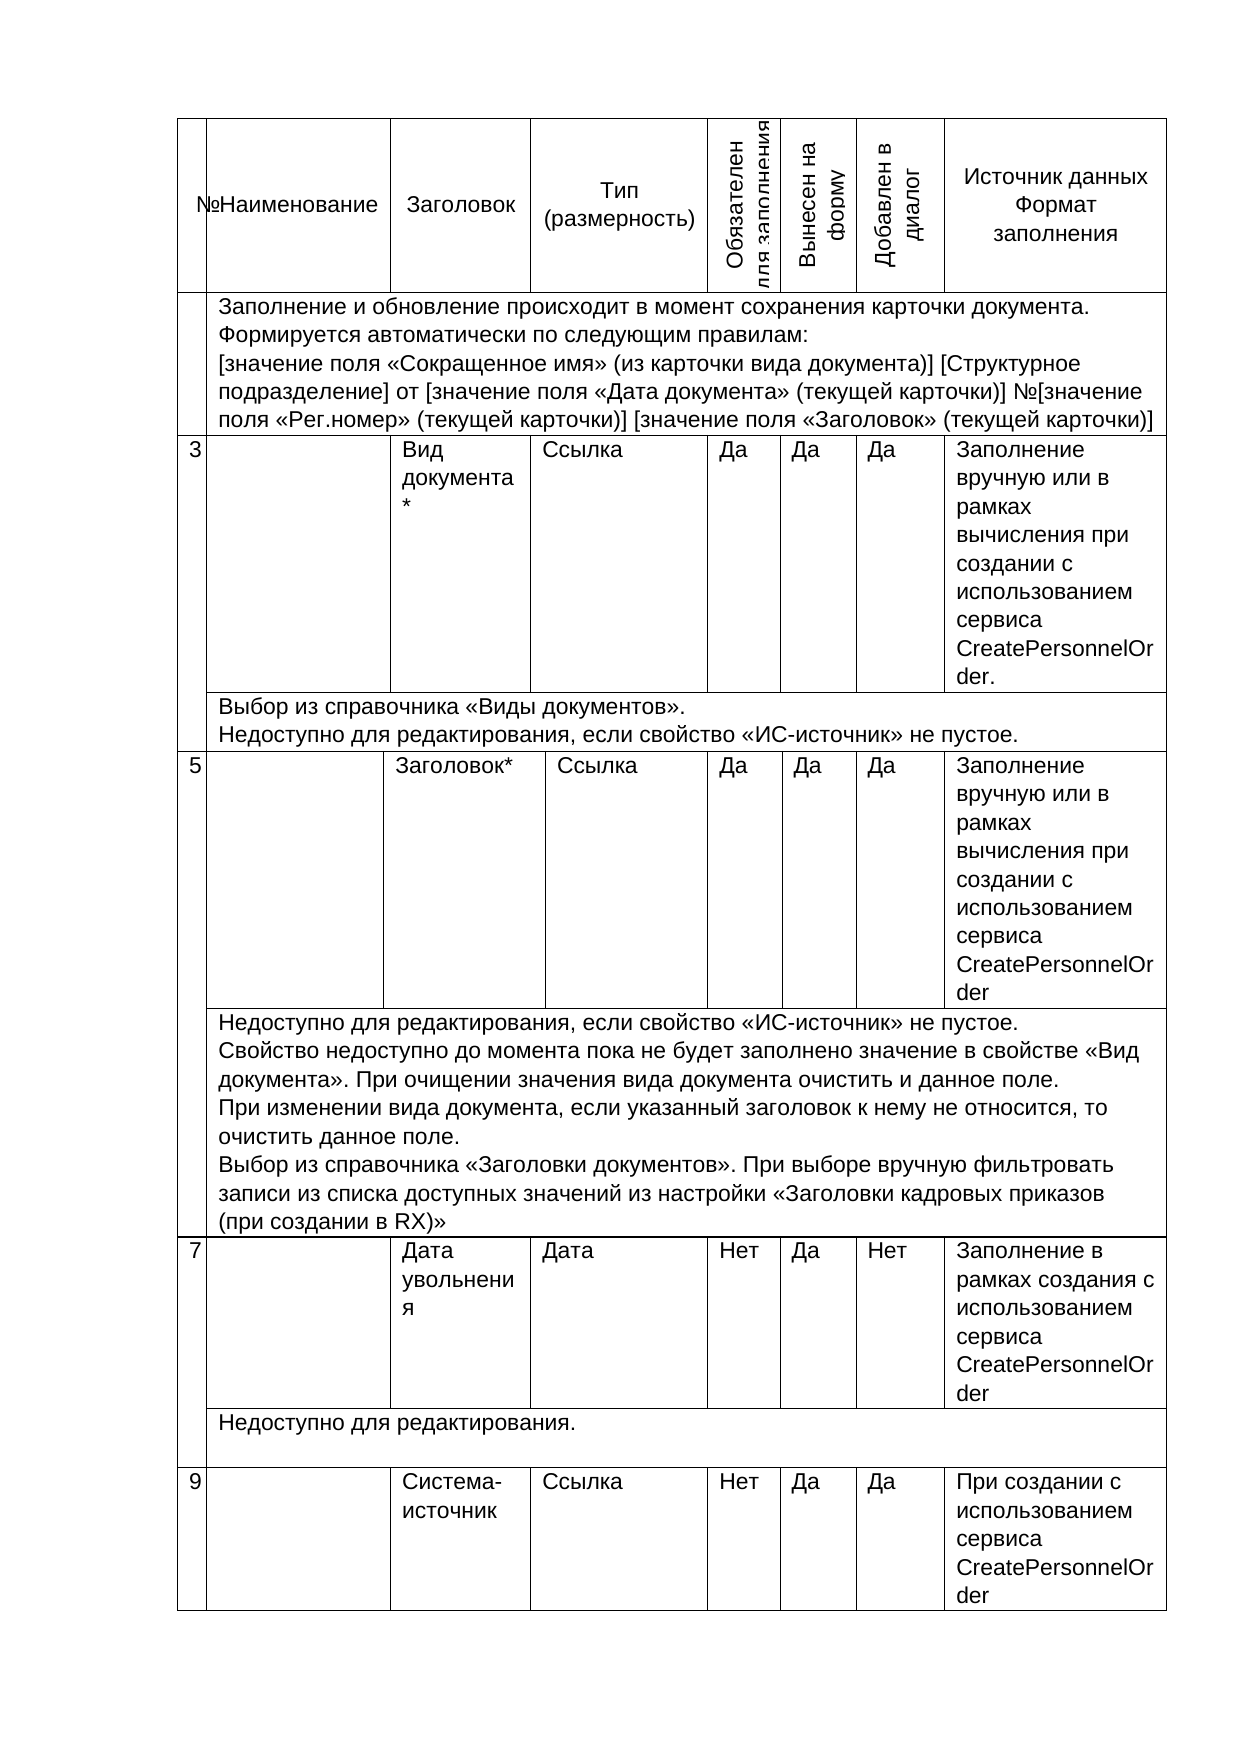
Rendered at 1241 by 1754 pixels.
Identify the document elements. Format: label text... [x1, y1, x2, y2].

table_cell Ссылка [531, 1468, 707, 1610]
table_header Наименование [207, 119, 390, 292]
table_cell [207, 1238, 390, 1408]
table_cell Дата увольнения [391, 1238, 530, 1408]
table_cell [207, 293, 1166, 435]
table_cell Вид документа* [391, 436, 530, 692]
table_cell Да [781, 436, 856, 692]
table_cell Да [781, 1468, 856, 1610]
table_cell Дата [531, 1238, 707, 1408]
table_header Источник данных Формат заполнения [945, 119, 1166, 292]
table_header Обязателен для заполнения [708, 119, 780, 292]
table_cell Да [708, 752, 782, 1008]
table_cell Нет [857, 1238, 944, 1408]
table_header Тип (размерность) [531, 119, 707, 292]
table_cell При создании с использованием сервиса CreatePersonnelOrder [945, 1468, 1166, 1610]
table_header № [178, 119, 206, 292]
table_cell Да [857, 1468, 944, 1610]
table_cell Нет [708, 1238, 780, 1408]
table_cell Заполнение вручную или в рамках вычисления при создании с использованием сервиса CreatePersonnelOrder. [945, 436, 1166, 692]
table_cell [207, 752, 383, 1008]
table_cell Заполнение вручную или в рамках вычисления при создании с использованием сервиса CreatePersonnelOrder [945, 752, 1166, 1008]
table_cell [178, 752, 206, 1236]
table_cell Да [857, 752, 944, 1008]
table_cell Да [781, 1238, 856, 1408]
table_cell [178, 1468, 206, 1610]
table_cell Недоступно для редактирования, если свойство «ИС-источник» не пустое. Свойство недоступно до момента пока не будет заполнено значение в свойстве «Вид документа». При очищении значения вида документа очистить и данное поле. При изменении вида документа, если указанный заголовок к нему не относится, то очистить данное поле. Выбор из справочника «Заголовки документов». При выборе вручную фильтровать записи из списка доступных значений из настройки «Заголовки кадровых приказов (при создании в RX)» [207, 1009, 1166, 1236]
table_cell Нет [708, 1468, 780, 1610]
table_cell Заголовок* [384, 752, 545, 1008]
table_cell Выбор из справочника «Виды документов». Недоступно для редактирования, если свойство «ИС-источник» не пустое. [207, 693, 1166, 751]
table_cell Ссылка [546, 752, 707, 1008]
table_cell [178, 1238, 206, 1467]
table_header Вынесен на форму [781, 119, 856, 292]
table_header Добавлен в диалог поиска [857, 119, 944, 292]
table_header Заголовок [391, 119, 530, 292]
table_cell Ссылка [531, 436, 707, 692]
table_cell [207, 1468, 390, 1610]
table_cell Да [708, 436, 780, 692]
table_cell Недоступно для редактирования. [207, 1409, 1166, 1467]
table_cell Да [857, 436, 944, 692]
table_cell Система-источник [391, 1468, 530, 1610]
table_cell Да [783, 752, 856, 1008]
table_cell Заполнение в рамках создания с использованием сервиса CreatePersonnelOrder [945, 1238, 1166, 1408]
table_cell [207, 436, 390, 692]
table_cell [178, 436, 206, 751]
